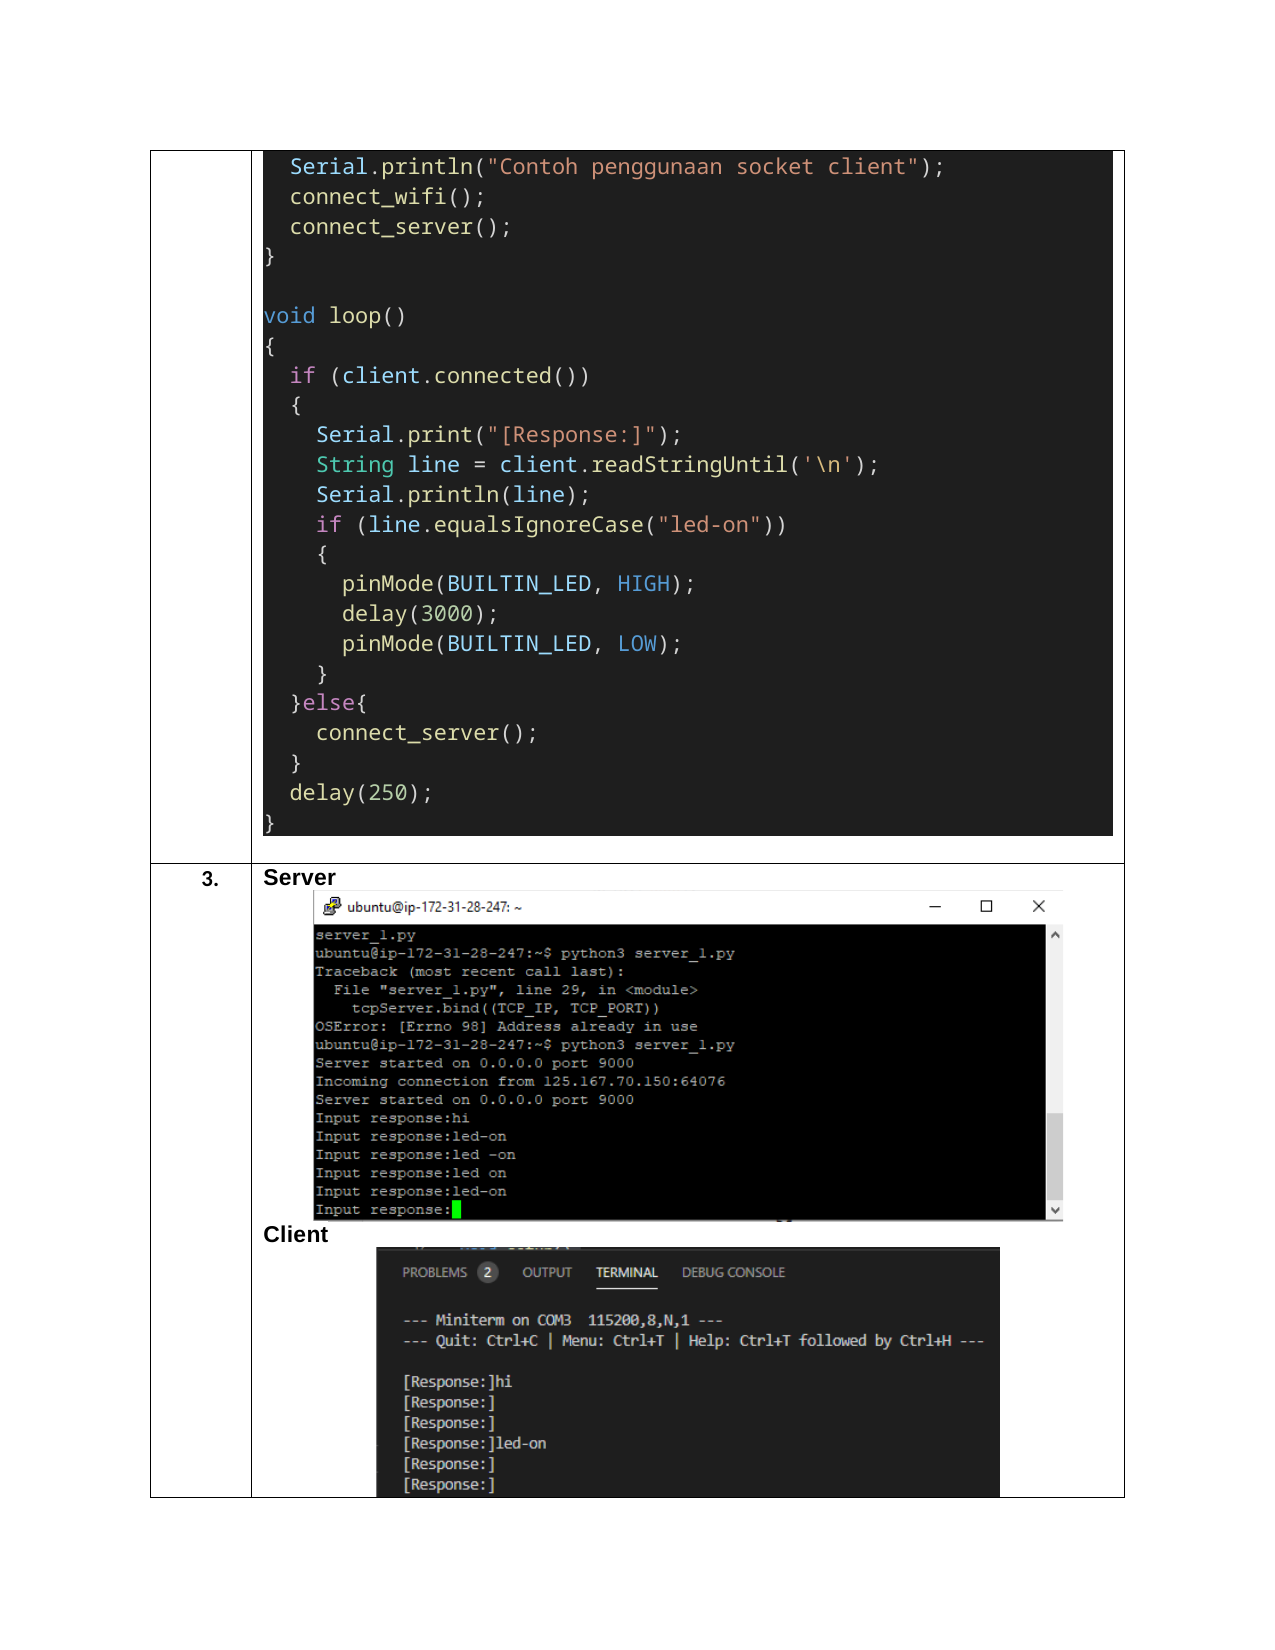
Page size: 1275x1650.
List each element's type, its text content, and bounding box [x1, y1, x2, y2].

table_cell [151, 151, 251, 863]
picture [376, 1247, 1000, 1497]
picture [313, 890, 1064, 1222]
table_cell [151, 864, 251, 1497]
table_cell Server Client Board [252, 864, 1124, 1497]
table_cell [252, 151, 1124, 863]
